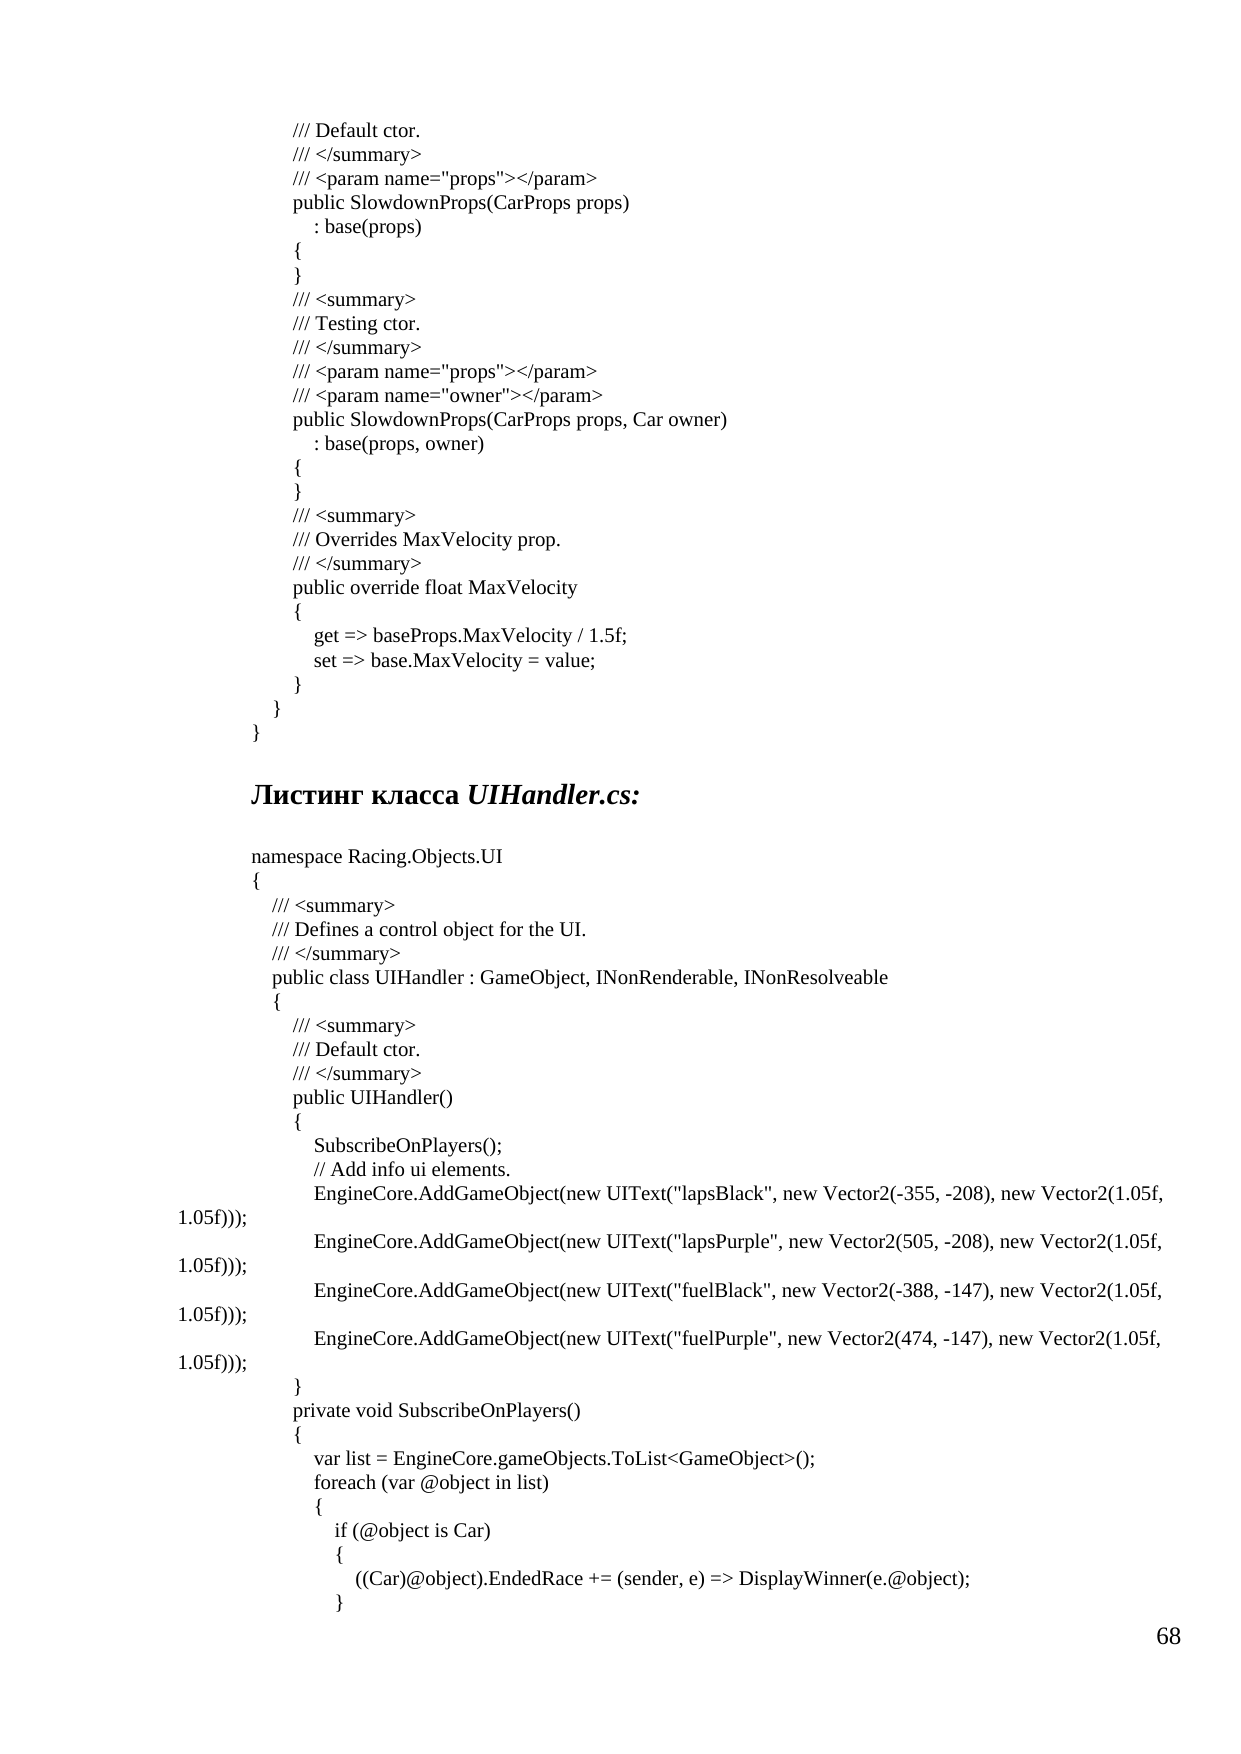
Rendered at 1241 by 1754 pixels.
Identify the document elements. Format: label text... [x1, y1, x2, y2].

text if (@object is Car) [177, 1518, 1181, 1542]
text public UIHandler() [177, 1085, 1181, 1109]
text { [177, 455, 1181, 479]
text { [177, 1422, 1181, 1446]
text /// </summary> [177, 335, 1181, 359]
text set => base.MaxVelocity = value; [177, 647, 1181, 672]
text } [177, 1374, 1181, 1398]
text { [177, 599, 1181, 623]
text private void SubscribeOnPlayers() [177, 1398, 1181, 1422]
text { [177, 989, 1181, 1013]
text EngineCore.AddGameObject(new UIText("fuelBlack", new Vector2(-388, -147), new Vector2(1.05f, 1.05f))); [177, 1277, 1181, 1326]
text } [177, 1590, 1181, 1614]
text /// Defines a control object for the UI. [177, 917, 1181, 941]
text /// <summary> [177, 287, 1181, 311]
text } [177, 720, 1181, 744]
text /// Testing ctor. [177, 311, 1181, 335]
text public class UIHandler : GameObject, INonRenderable, INonResolveable [177, 965, 1181, 989]
text /// </summary> [177, 1061, 1181, 1085]
text /// <summary> [177, 1013, 1181, 1037]
text get => baseProps.MaxVelocity / 1.5f; [177, 623, 1181, 647]
text : base(props, owner) [177, 431, 1181, 455]
text { [177, 1542, 1181, 1566]
text /// <param name="props"></param> [177, 359, 1181, 383]
text /// </summary> [177, 941, 1181, 965]
text public SlowdownProps(CarProps props, Car owner) [177, 407, 1181, 431]
text /// Overrides MaxVelocity prop. [177, 527, 1181, 551]
text foreach (var @object in list) [177, 1470, 1181, 1494]
text } [177, 672, 1181, 696]
text { [177, 1494, 1181, 1518]
text public SlowdownProps(CarProps props) [177, 190, 1181, 214]
text namespace Racing.Objects.UI [177, 844, 1181, 868]
text EngineCore.AddGameObject(new UIText("lapsBlack", new Vector2(-355, -208), new Vector2(1.05f, 1.05f))); [177, 1181, 1181, 1229]
text /// <param name="owner"></param> [177, 383, 1181, 407]
text /// <summary> [177, 503, 1181, 527]
text } [177, 479, 1181, 503]
text ((Car)@object).EndedRace += (sender, e) => DisplayWinner(e.@object); [177, 1566, 1181, 1590]
text Листинг класса UIHandler.cs: [177, 777, 1181, 811]
text public override float MaxVelocity [177, 575, 1181, 599]
text /// <summary> [177, 892, 1181, 917]
text /// </summary> [177, 142, 1181, 166]
text { [177, 868, 1181, 892]
text } [177, 262, 1181, 287]
text EngineCore.AddGameObject(new UIText("lapsPurple", new Vector2(505, -208), new Vector2(1.05f, 1.05f))); [177, 1229, 1181, 1277]
text var list = EngineCore.gameObjects.ToList<GameObject>(); [177, 1446, 1181, 1470]
text EngineCore.AddGameObject(new UIText("fuelPurple", new Vector2(474, -147), new Vector2(1.05f, 1.05f))); [177, 1326, 1181, 1374]
text /// <param name="props"></param> [177, 166, 1181, 190]
text /// Default ctor. [177, 1037, 1181, 1061]
text SubscribeOnPlayers(); [177, 1133, 1181, 1157]
text /// Default ctor. [177, 118, 1181, 142]
text : base(props) [177, 214, 1181, 238]
text /// </summary> [177, 551, 1181, 575]
text } [177, 696, 1181, 720]
text { [177, 1109, 1181, 1133]
text // Add info ui elements. [177, 1157, 1181, 1181]
text { [177, 238, 1181, 262]
